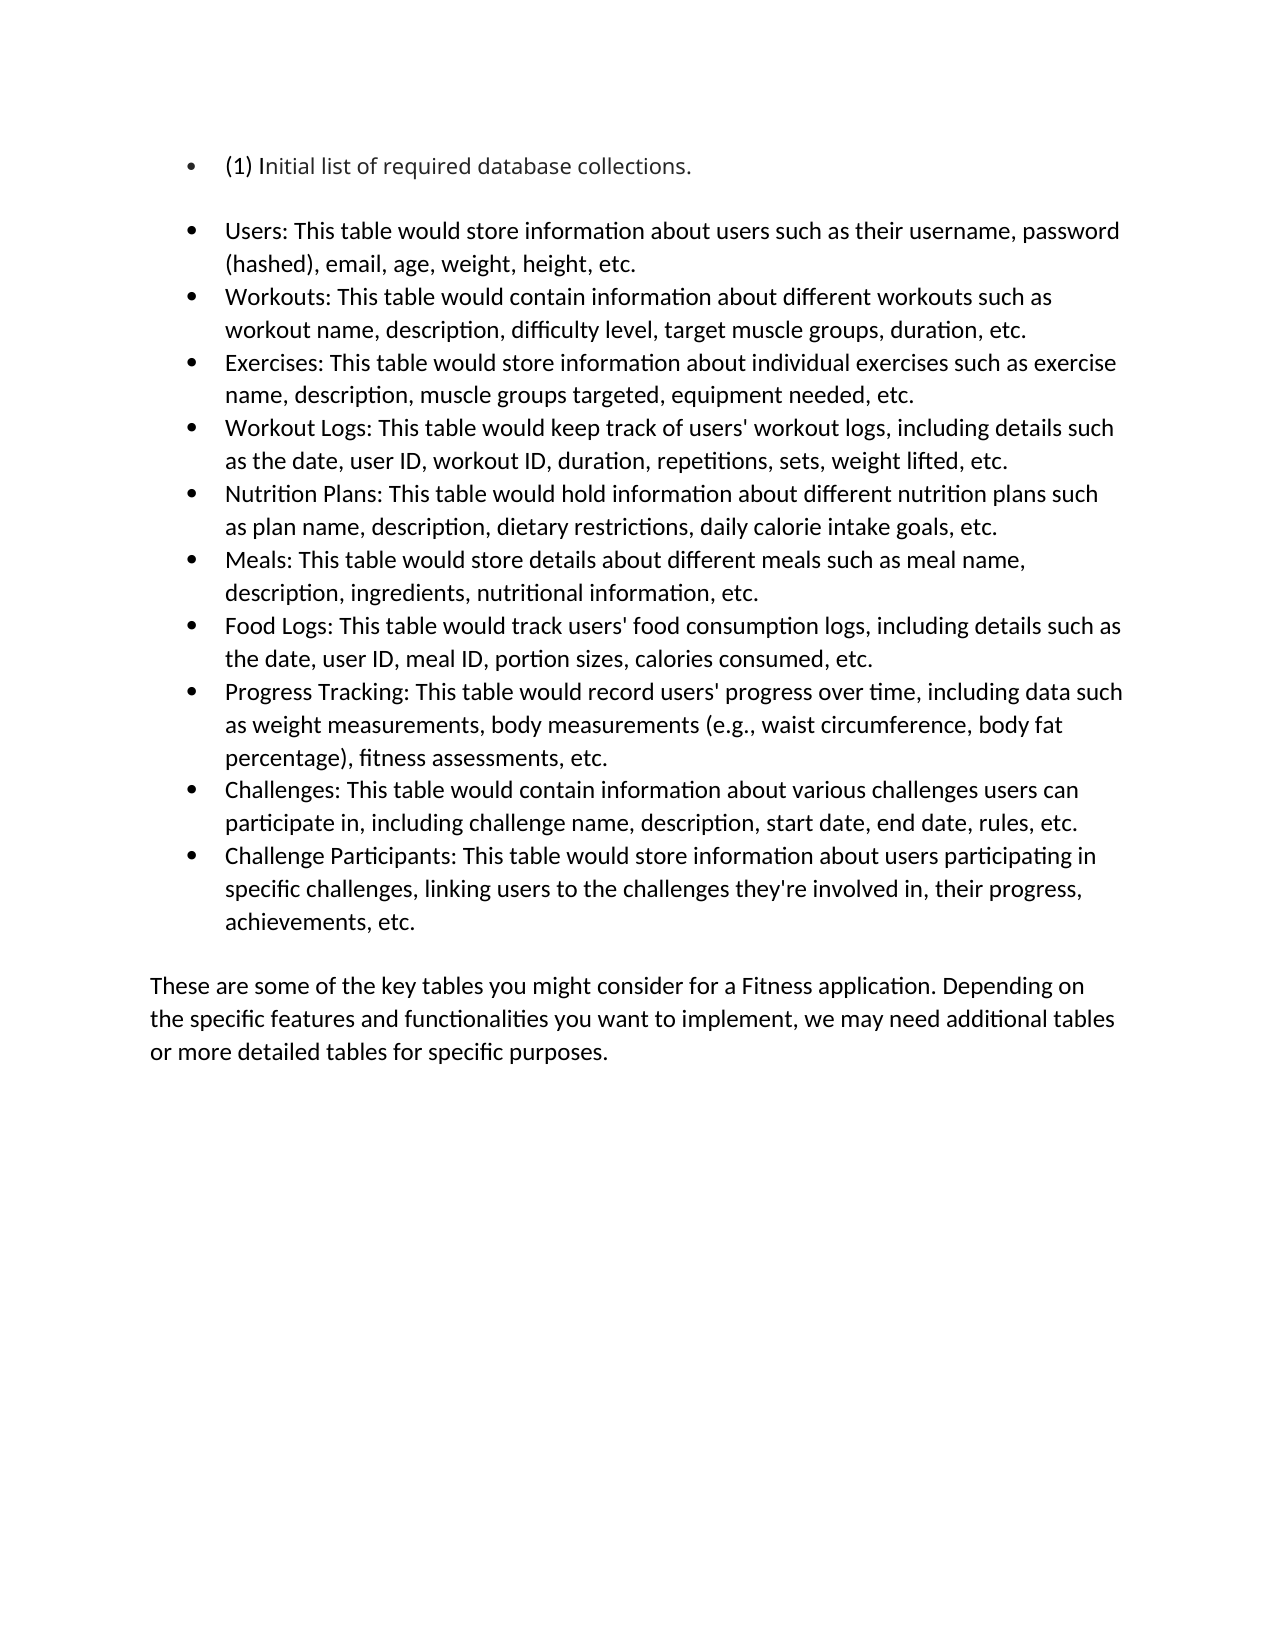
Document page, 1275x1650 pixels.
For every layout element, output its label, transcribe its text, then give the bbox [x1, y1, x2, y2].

list Challenge Participants: This table would store information about users participating in specific challenges, linking users to the challenges they're involved in, their progress, achievements, etc. [187, 841, 1125, 937]
list Users: This table would store information about users such as their username, password (hashed), email, age, weight, height, etc. [187, 215, 1125, 278]
list Meals: This table would store details about different meals such as meal name, description, ingredients, nutritional information, etc. [187, 544, 1125, 608]
list Workouts: This table would contain information about different workouts such as workout name, description, difficulty level, target muscle groups, duration, etc. [187, 281, 1125, 344]
list Exercises: This table would store information about individual exercises such as exercise name, description, muscle groups targeted, equipment needed, etc. [187, 347, 1125, 410]
list (1) Initial list of required database collections. [187, 150, 1125, 181]
list Nutrition Plans: This table would hold information about different nutrition plans such as plan name, description, dietary restrictions, daily calorie intake goals, etc. [187, 478, 1125, 542]
text These are some of the key tables you might consider for a Fitness application. Depending on the specific features and functionalities you want to implement, we may need additional tables or more detailed tables for specific purposes. [150, 971, 1125, 1067]
list Food Logs: This table would track users' food consumption logs, including details such as the date, user ID, meal ID, portion sizes, calories consumed, etc. [187, 610, 1125, 673]
list Progress Tracking: This table would record users' progress over time, including data such as weight measurements, body measurements (e.g., waist circumference, body fat percentage), fitness assessments, etc. [187, 676, 1125, 772]
list Challenges: This table would contain information about various challenges users can participate in, including challenge name, description, start date, end date, rules, etc. [187, 775, 1125, 838]
list Workout Logs: This table would keep track of users' workout logs, including details such as the date, user ID, workout ID, duration, repetitions, sets, weight lifted, etc. [187, 413, 1125, 476]
